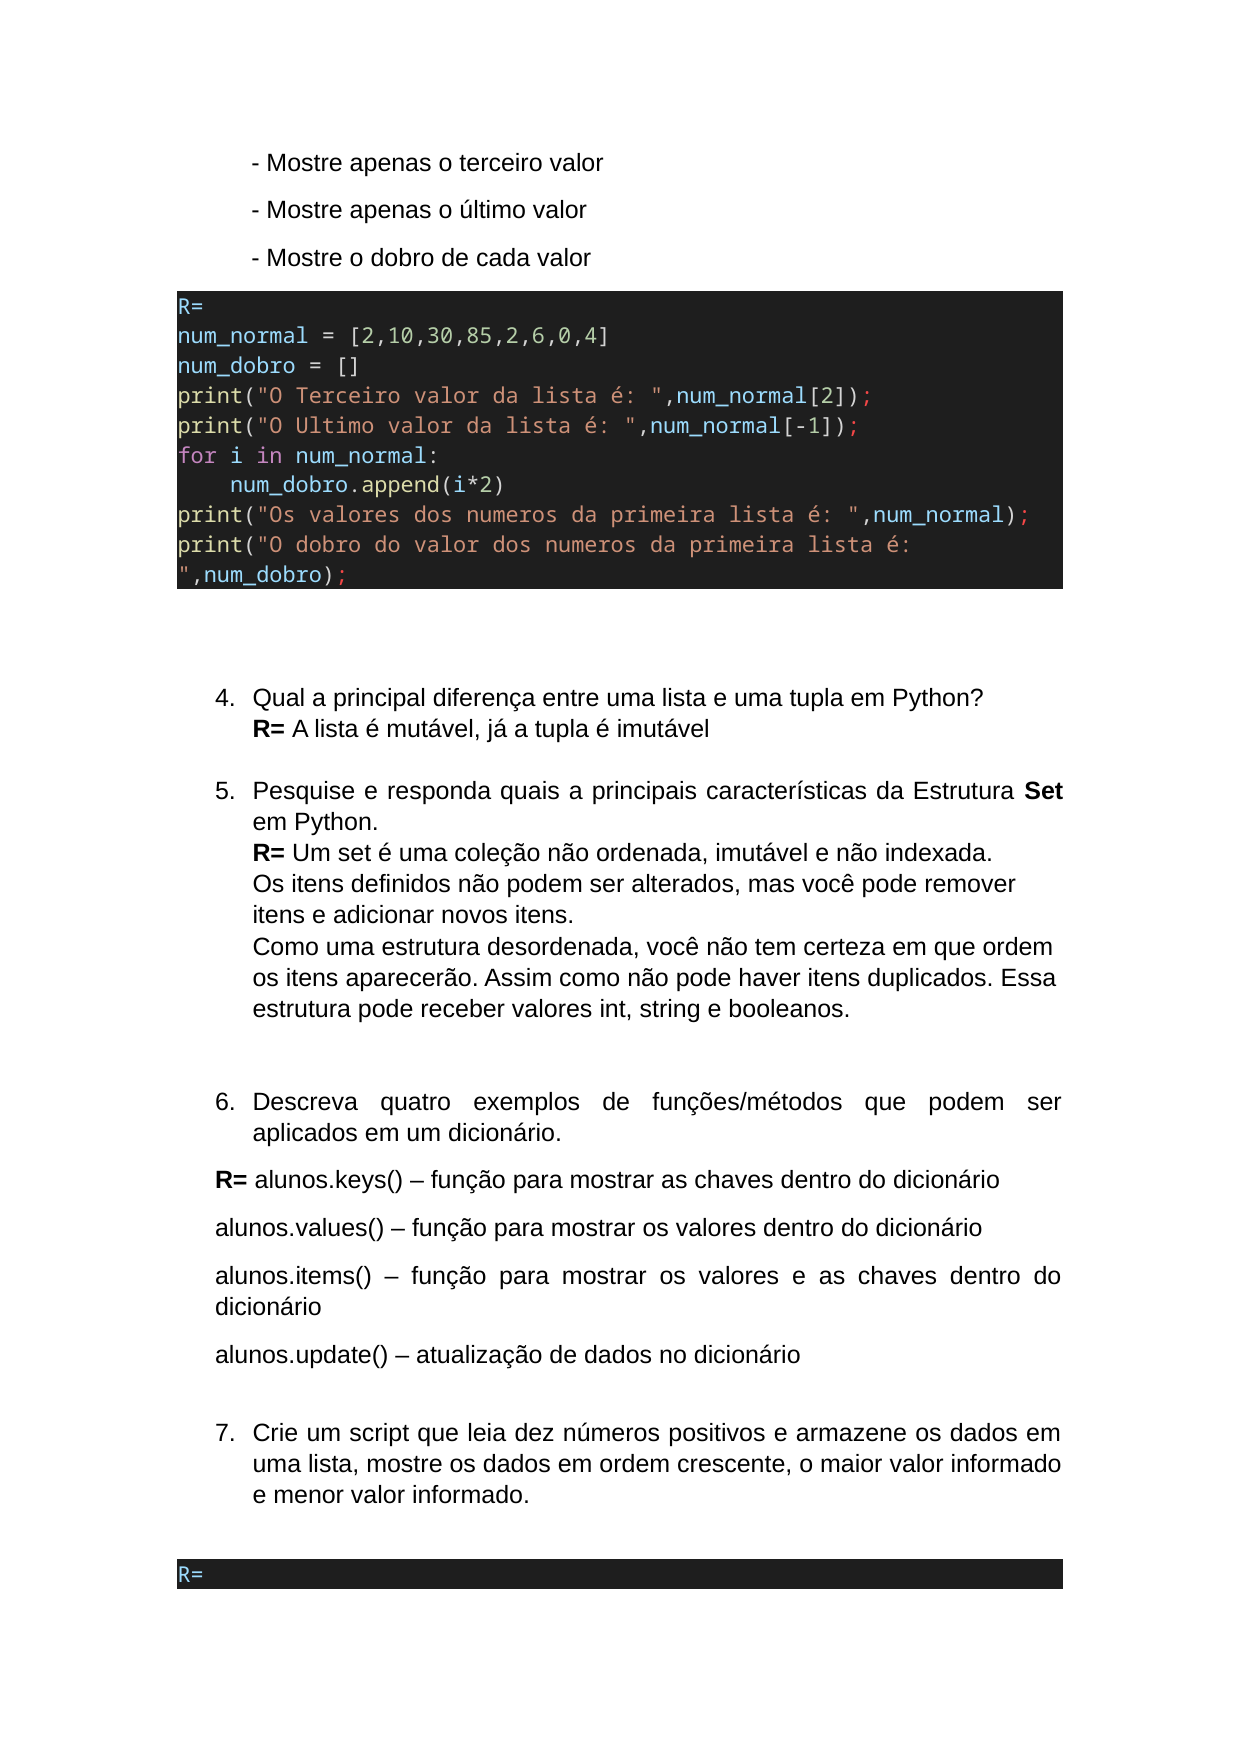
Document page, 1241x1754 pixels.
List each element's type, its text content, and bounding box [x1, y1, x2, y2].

list Pesquise e responda quais a principais características da Estrutura Set em Python. [215, 776, 1063, 836]
list R= Um set é uma coleção não ordenada, imutável e não indexada. [252, 838, 1063, 867]
list R= A lista é mutável, já a tupla é imutável [252, 714, 1063, 743]
text num_dobro = [] [177, 350, 1063, 380]
text - Mostre apenas o último valor [177, 195, 1063, 224]
text print("Os valores dos numeros da primeira lista é: ",num_normal); [177, 499, 1063, 529]
text print("O Ultimo valor da lista é: ",num_normal[-1]); [177, 410, 1063, 440]
text R= [177, 1559, 1063, 1589]
text print("O dobro do valor dos numeros da primeira lista é: ",num_dobro); [177, 529, 1063, 589]
text print("O Terceiro valor da lista é: ",num_normal[2]); [177, 380, 1063, 410]
text R= alunos.keys() – função para mostrar as chaves dentro do dicionário [215, 1166, 1063, 1194]
text for i in num_normal: [177, 440, 1063, 469]
list Os itens definidos não podem ser alterados, mas você pode remover itens e adicionar novos itens. [252, 869, 1063, 929]
text - Mostre apenas o terceiro valor [177, 148, 1063, 176]
text num_normal = [2,10,30,85,2,6,0,4] [177, 321, 1063, 350]
text alunos.values() – função para mostrar os valores dentro do dicionário [215, 1213, 1063, 1242]
list Descreva quatro exemplos de funções/métodos que podem ser aplicados em um dicionário. [215, 1087, 1063, 1147]
text R= [177, 291, 1063, 321]
list Crie um script que leia dez números positivos e armazene os dados em uma lista, mostre os dados em ordem crescente, o maior valor informado e menor valor informado. [215, 1418, 1063, 1509]
text alunos.update() – atualização de dados no dicionário [215, 1340, 1063, 1368]
list Como uma estrutura desordenada, você não tem certeza em que ordem os itens aparecerão. Assim como não pode haver itens duplicados. Essa estrutura pode receber valores int, string e booleanos. [252, 932, 1063, 1022]
text num_dobro.append(i*2) [177, 469, 1063, 499]
text alunos.items() – função para mostrar os valores e as chaves dentro do dicionário [215, 1261, 1063, 1321]
text - Mostre o dobro de cada valor [177, 243, 1063, 272]
list Qual a principal diferença entre uma lista e uma tupla em Python? [215, 683, 1063, 712]
